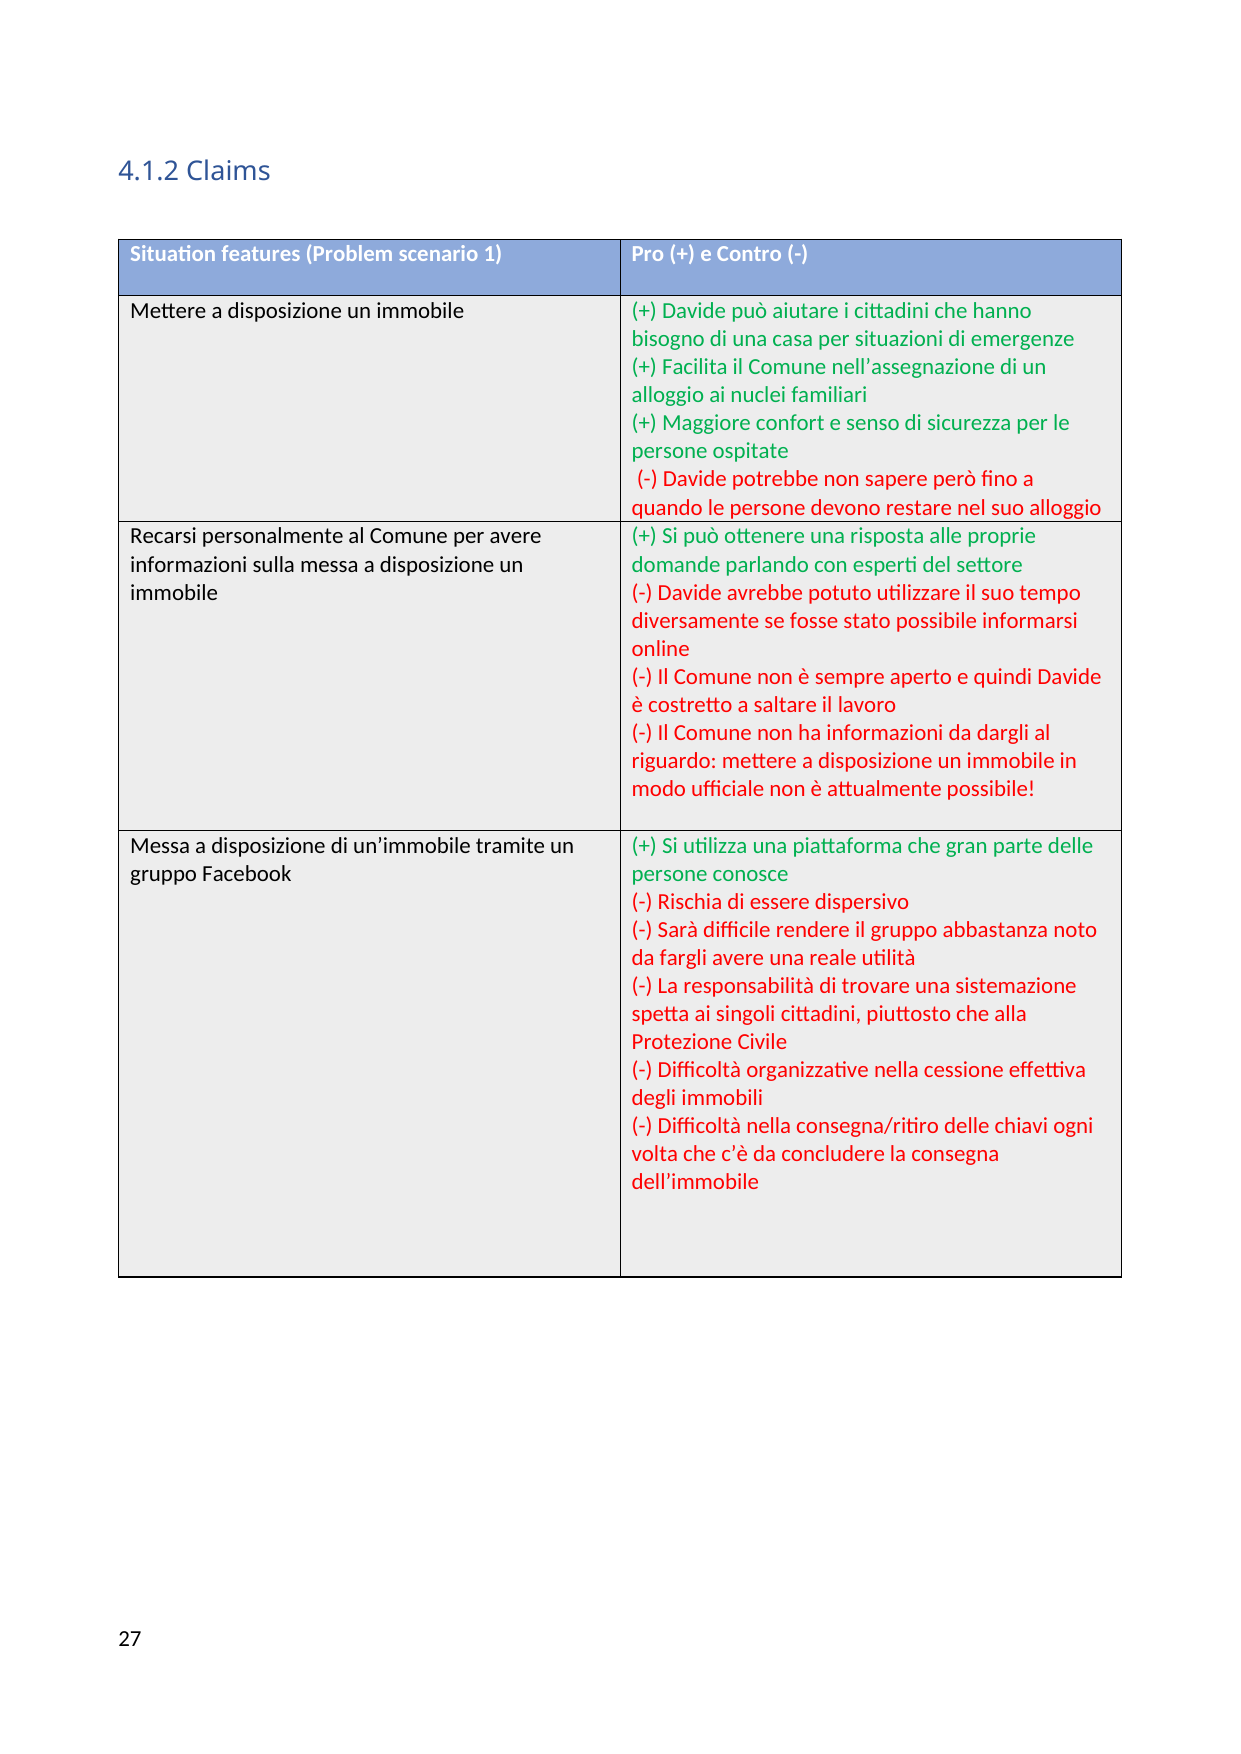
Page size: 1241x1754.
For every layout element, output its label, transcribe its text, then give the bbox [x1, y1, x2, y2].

table_cell (+) Si può ottenere una risposta alle proprie domande parlando con esperti del settore (-) Davide avrebbe potuto utilizzare il suo tempo diversamente se fosse stato possibile informarsi online (-) Il Comune non è sempre aperto e quindi Davide è costretto a saltare il lavoro (-) Il Comune non ha informazioni da dargli al riguardo: mettere a disposizione un immobile in modo ufficiale non è attualmente possibile! [621, 522, 1121, 830]
table_header Pro (+) e Contro (-) [621, 240, 1121, 295]
table_cell Messa a disposizione di un’immobile tramite un gruppo Facebook [119, 831, 620, 1276]
table_cell Recarsi personalmente al Comune per avere informazioni sulla messa a disposizione un immobile [119, 522, 620, 830]
subtitle 4.1.2 Claims [118, 152, 1122, 189]
table_cell (+) Davide può aiutare i cittadini che hanno bisogno di una casa per situazioni di emergenze (+) Facilita il Comune nell’assegnazione di un alloggio ai nuclei familiari (+) Maggiore confort e senso di sicurezza per le persone ospitate (-) Davide potrebbe non sapere però fino a quando le persone devono restare nel suo alloggio [621, 296, 1121, 521]
table_cell Mettere a disposizione un immobile [119, 296, 620, 521]
table_cell (+) Si utilizza una piattaforma che gran parte delle persone conosce (-) Rischia di essere dispersivo (-) Sarà difficile rendere il gruppo abbastanza noto da fargli avere una reale utilità (-) La responsabilità di trovare una sistemazione spetta ai singoli cittadini, piuttosto che alla Protezione Civile (-) Difficoltà organizzative nella cessione effettiva degli immobili (-) Difficoltà nella consegna/ritiro delle chiavi ogni volta che c’è da concludere la consegna dell’immobile [621, 831, 1121, 1276]
table_header Situation features (Problem scenario 1) [119, 240, 620, 295]
